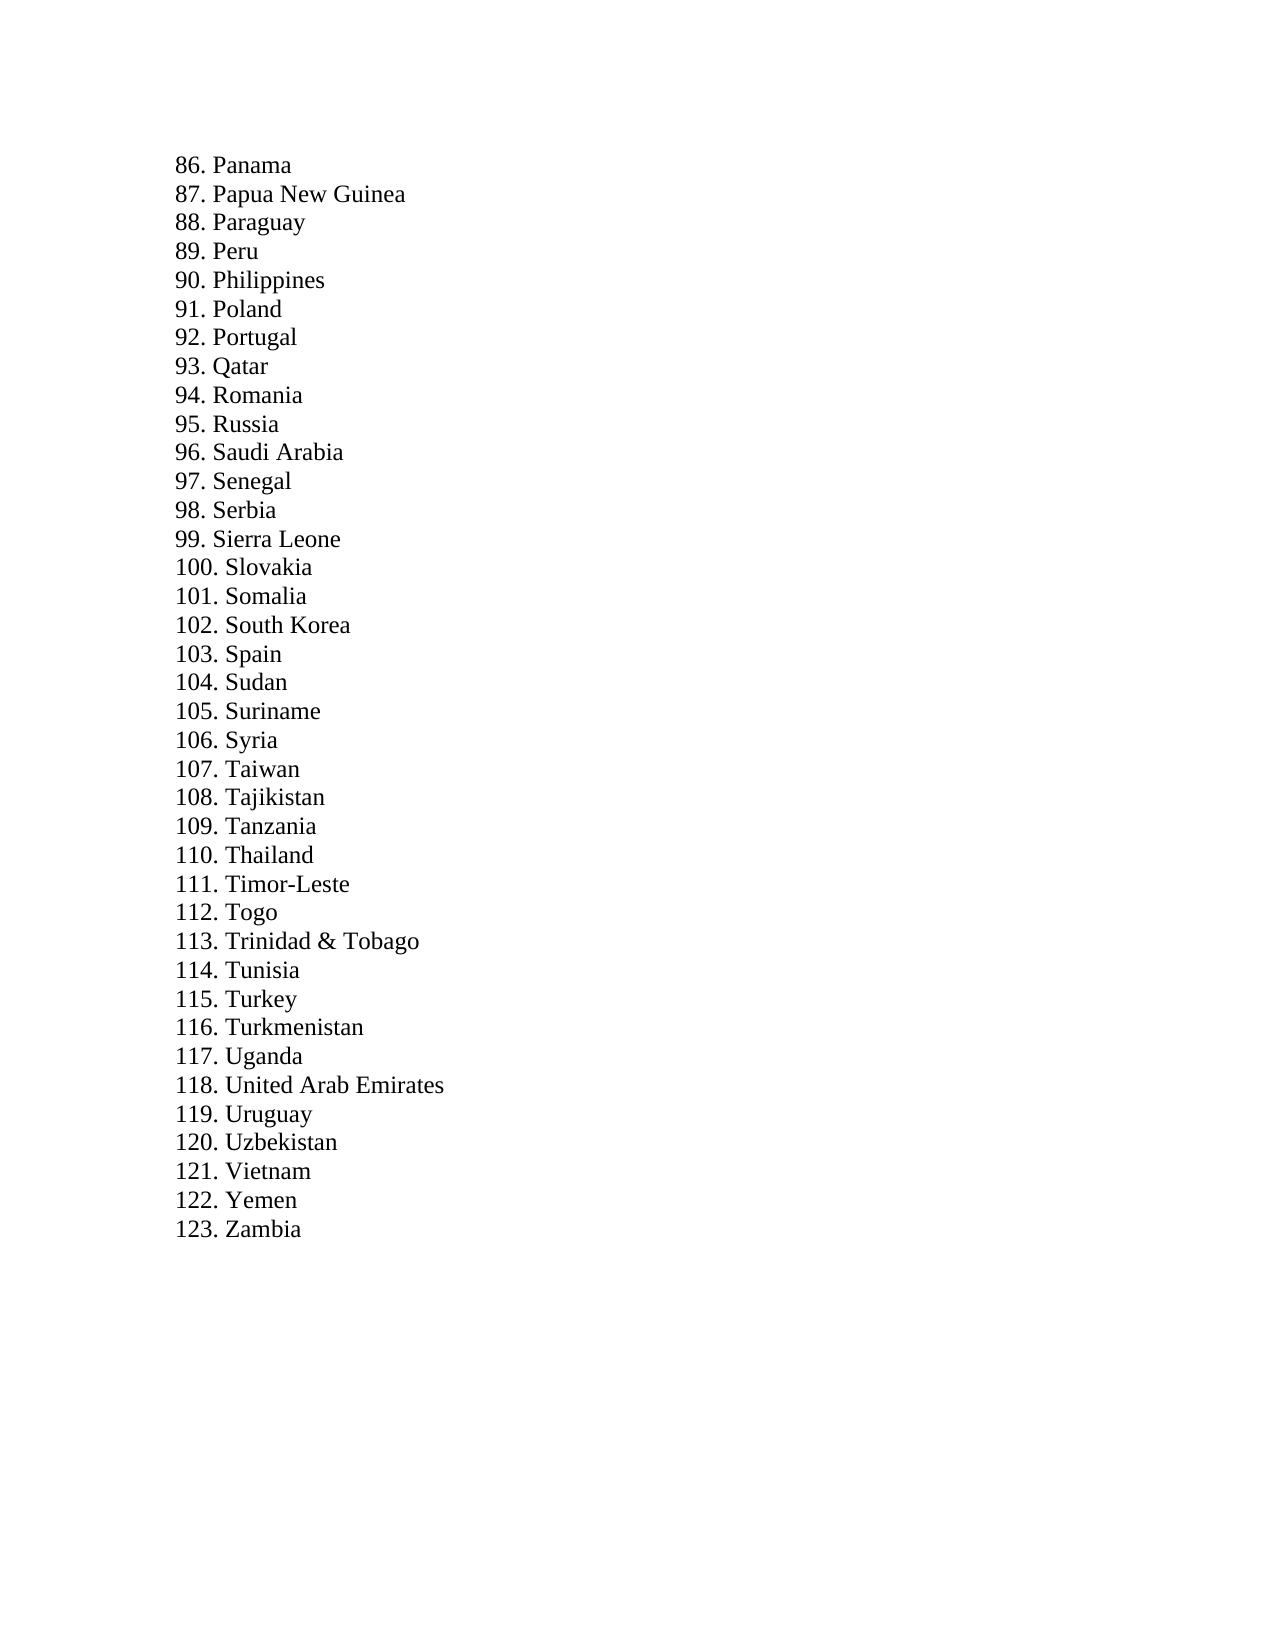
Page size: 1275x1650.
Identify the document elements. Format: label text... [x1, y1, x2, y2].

list Portugal [175, 322, 1125, 351]
list Romania [175, 380, 1125, 409]
list Syria [175, 725, 1125, 754]
list Thailand [175, 840, 1125, 869]
list Philippines [175, 265, 1125, 294]
list Vietnam [175, 1156, 1125, 1185]
list Tanzania [175, 811, 1125, 840]
list Poland [175, 294, 1125, 322]
list Saudi Arabia [175, 437, 1125, 466]
list Taiwan [175, 754, 1125, 782]
list Uzbekistan [175, 1127, 1125, 1156]
list Papua New Guinea [175, 179, 1125, 207]
list Russia [175, 409, 1125, 437]
list Tajikistan [175, 782, 1125, 811]
list Uganda [175, 1041, 1125, 1070]
list Togo [175, 897, 1125, 926]
list Peru [175, 236, 1125, 265]
list Zambia [175, 1214, 1125, 1242]
list Panama [175, 150, 1125, 179]
list Yemen [175, 1185, 1125, 1214]
list Somalia [175, 581, 1125, 610]
list South Korea [175, 610, 1125, 639]
list Qatar [175, 351, 1125, 380]
list Turkey [175, 984, 1125, 1012]
list Slovakia [175, 552, 1125, 581]
list Sudan [175, 667, 1125, 696]
list United Arab Emirates [175, 1070, 1125, 1099]
list Serbia [175, 495, 1125, 524]
list Sierra Leone [175, 524, 1125, 552]
list Senegal [175, 466, 1125, 495]
list Trinidad & Tobago [175, 926, 1125, 955]
list Uruguay [175, 1099, 1125, 1127]
list Spain [175, 639, 1125, 667]
list Paraguay [175, 207, 1125, 236]
list Turkmenistan [175, 1012, 1125, 1041]
list Timor-Leste [175, 869, 1125, 897]
list Tunisia [175, 955, 1125, 984]
list Suriname [175, 696, 1125, 725]
